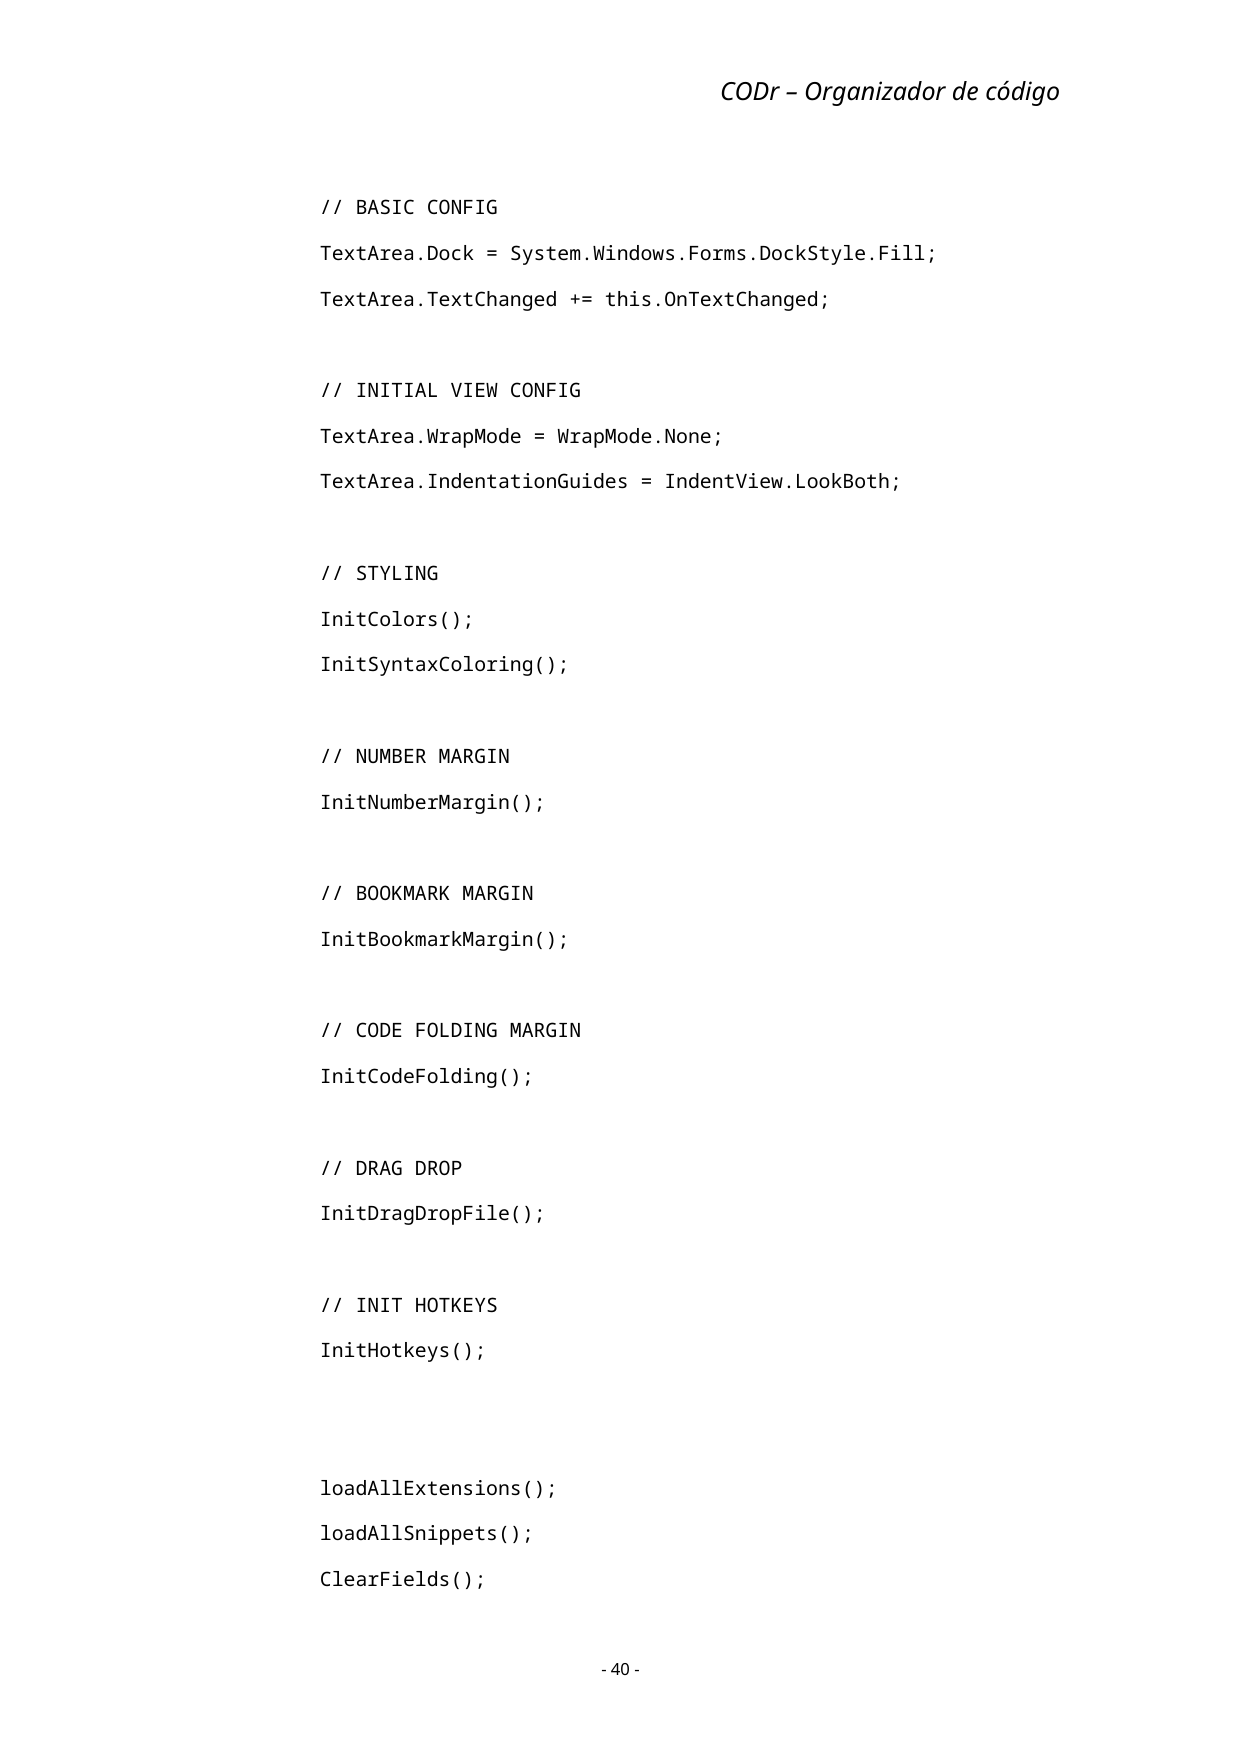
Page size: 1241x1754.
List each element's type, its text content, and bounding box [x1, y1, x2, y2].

text InitDragDropFile(); [177, 1199, 1063, 1226]
text // STYLING [177, 559, 1063, 586]
text loadAllSnippets(); [177, 1519, 1063, 1547]
text ClearFields(); [177, 1565, 1063, 1592]
text TextArea.Dock = System.Windows.Forms.DockStyle.Fill; [177, 239, 1063, 266]
text // DRAG DROP [177, 1154, 1063, 1181]
text InitSyntaxColoring(); [177, 651, 1063, 678]
text TextArea.WrapMode = WrapMode.None; [177, 422, 1063, 449]
text loadAllExtensions(); [177, 1474, 1063, 1501]
text InitNumberMargin(); [177, 788, 1063, 815]
text // INITIAL VIEW CONFIG [177, 376, 1063, 403]
text InitBookmarkMargin(); [177, 925, 1063, 952]
text // BASIC CONFIG [177, 193, 1063, 220]
text // CODE FOLDING MARGIN [177, 1017, 1063, 1043]
text TextArea.IndentationGuides = IndentView.LookBoth; [177, 468, 1063, 495]
text InitColors(); [177, 605, 1063, 632]
text InitHotkeys(); [177, 1337, 1063, 1364]
text // INIT HOTKEYS [177, 1291, 1063, 1318]
text // BOOKMARK MARGIN [177, 879, 1063, 906]
text TextArea.TextChanged += this.OnTextChanged; [177, 285, 1063, 312]
text // NUMBER MARGIN [177, 742, 1063, 769]
text InitCodeFolding(); [177, 1062, 1063, 1089]
